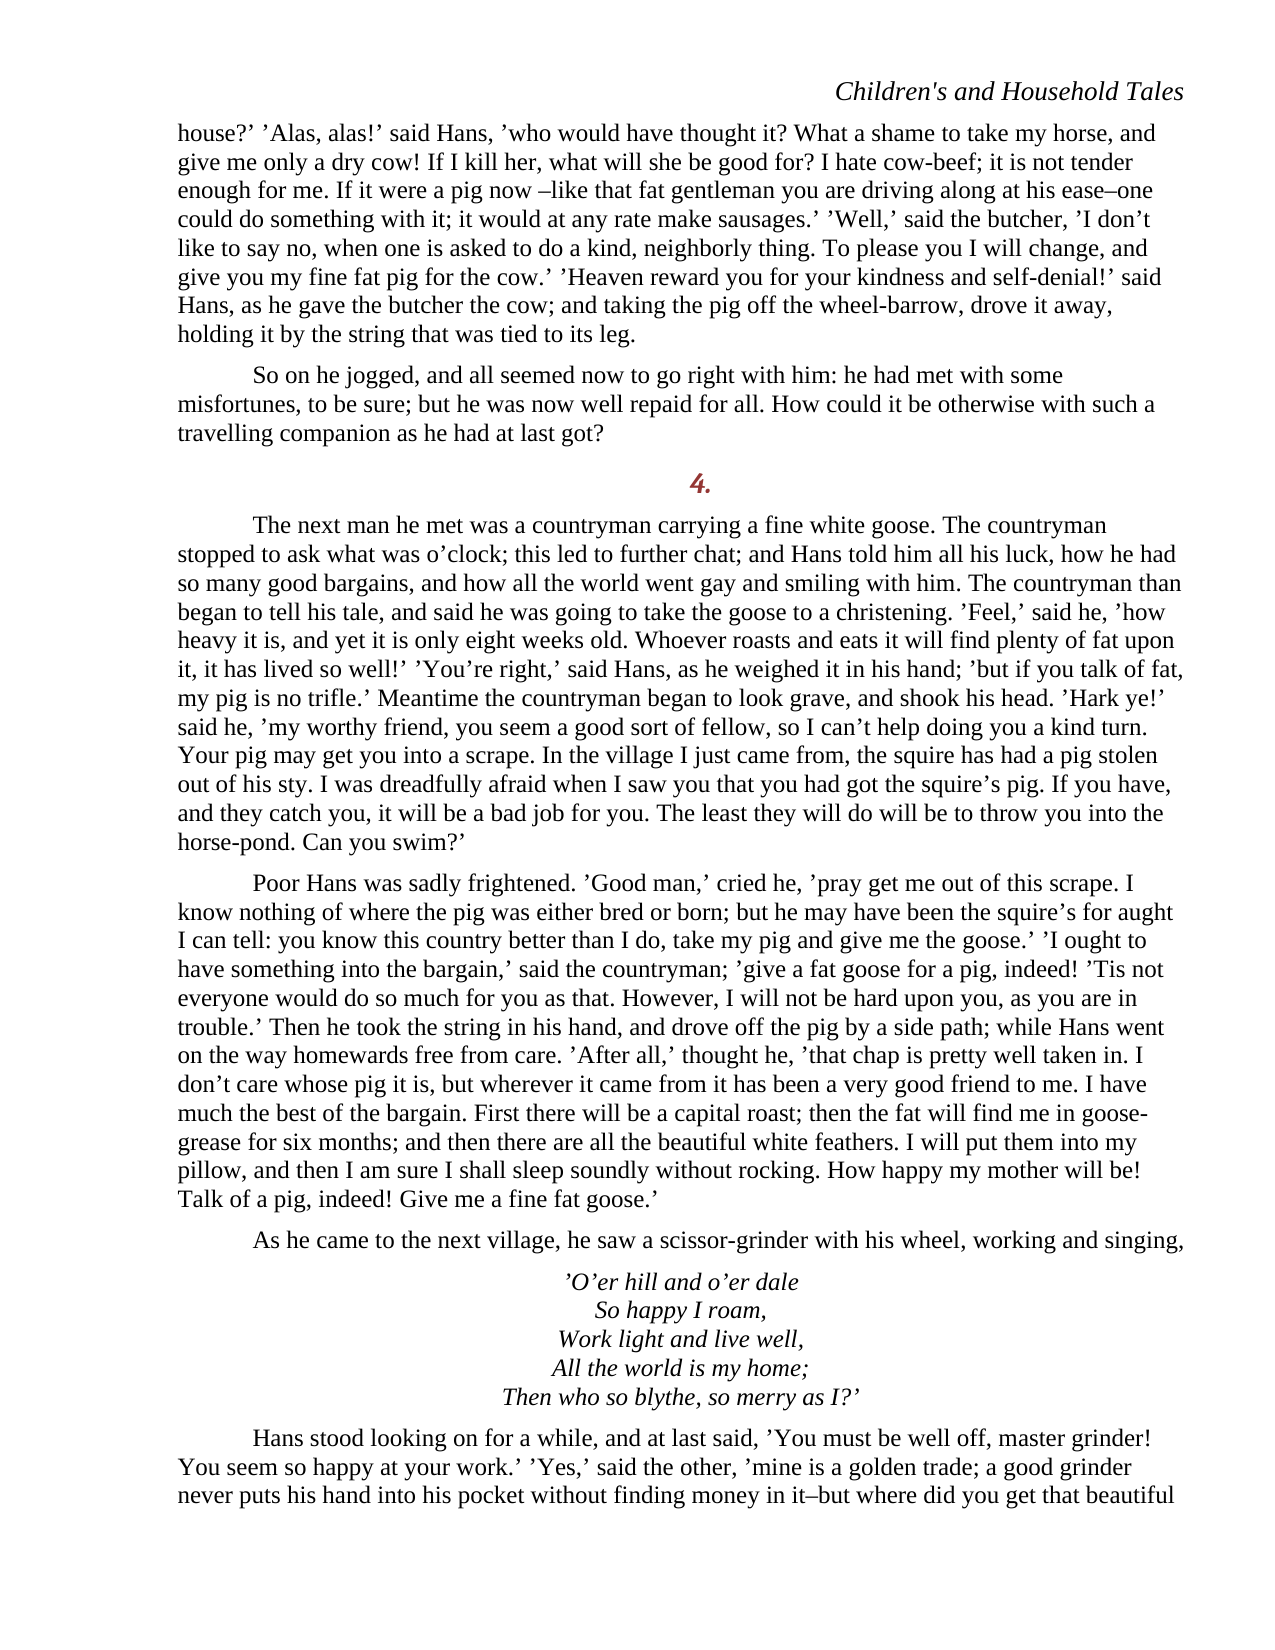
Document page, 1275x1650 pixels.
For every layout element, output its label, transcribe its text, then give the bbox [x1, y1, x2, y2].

text Poor Hans was sadly frightened. ’Good man,’ cried he, ’pray get me out of this scrape. I know nothing of where the pig was either bred or born; but he may have been the squire’s for aught I can tell: you know this country better than I do, take my pig and give me the goose.’ ’I ought to have something into the bargain,’ said the countryman; ’give a fat goose for a pig, indeed! ’Tis not everyone would do so much for you as that. However, I will not be hard upon you, as you are in trouble.’ Then he took the string in his hand, and drove off the pig by a side path; while Hans went on the way homewards free from care. ’After all,’ thought he, ’that chap is pretty well taken in. I don’t care whose pig it is, but wherever it came from it has been a very good friend to me. I have much the best of the bargain. First there will be a capital roast; then the fat will find me in goose-grease for six months; and then there are all the beautiful white feathers. I will put them into my pillow, and then I am sure I shall sleep soundly without rocking. How happy my mother will be! Talk of a pig, indeed! Give me a fine fat goose.’ [177, 868, 1186, 1213]
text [177, 118, 1186, 348]
text ’O’er hill and o’er dale So happy I roam, Work light and live well, All the world is my home; Then who so blythe, so merry as I?’ [177, 1267, 1186, 1410]
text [177, 1423, 1186, 1509]
text As he came to the next village, he saw a scissor-grinder with his wheel, working and singing, [177, 1225, 1186, 1254]
text So on he jogged, and all seemed now to go right with him: he had met with some misfortunes, to be sure; but he was now well repaid for all. How could it be otherwise with such a travelling companion as he had at last got? [177, 361, 1186, 447]
text The next man he met was a countryman carrying a fine white goose. The countryman stopped to ask what was o’clock; this led to further chat; and Hans told him all his luck, how he had so many good bargains, and how all the world went gay and smiling with him. The countryman than began to tell his tale, and said he was going to take the goose to a christening. ’Feel,’ said he, ’how heavy it is, and yet it is only eight weeks old. Whoever roasts and eats it will find plenty of fat upon it, it has lived so well!’ ’You’re right,’ said Hans, as he weighed it in his hand; ’but if you talk of fat, my pig is no trifle.’ Meantime the countryman began to look grave, and shook his head. ’Hark ye!’ said he, ’my worthy friend, you seem a good sort of fellow, so I can’t help doing you a kind turn. Your pig may get you into a scrape. In the village I just came from, the squire has had a pig stolen out of his sty. I was dreadfully afraid when I saw you that you had got the squire’s pig. If you have, and they catch you, it will be a bad job for you. The least they will do will be to throw you into the horse-pond. Can you swim?’ [177, 510, 1186, 855]
